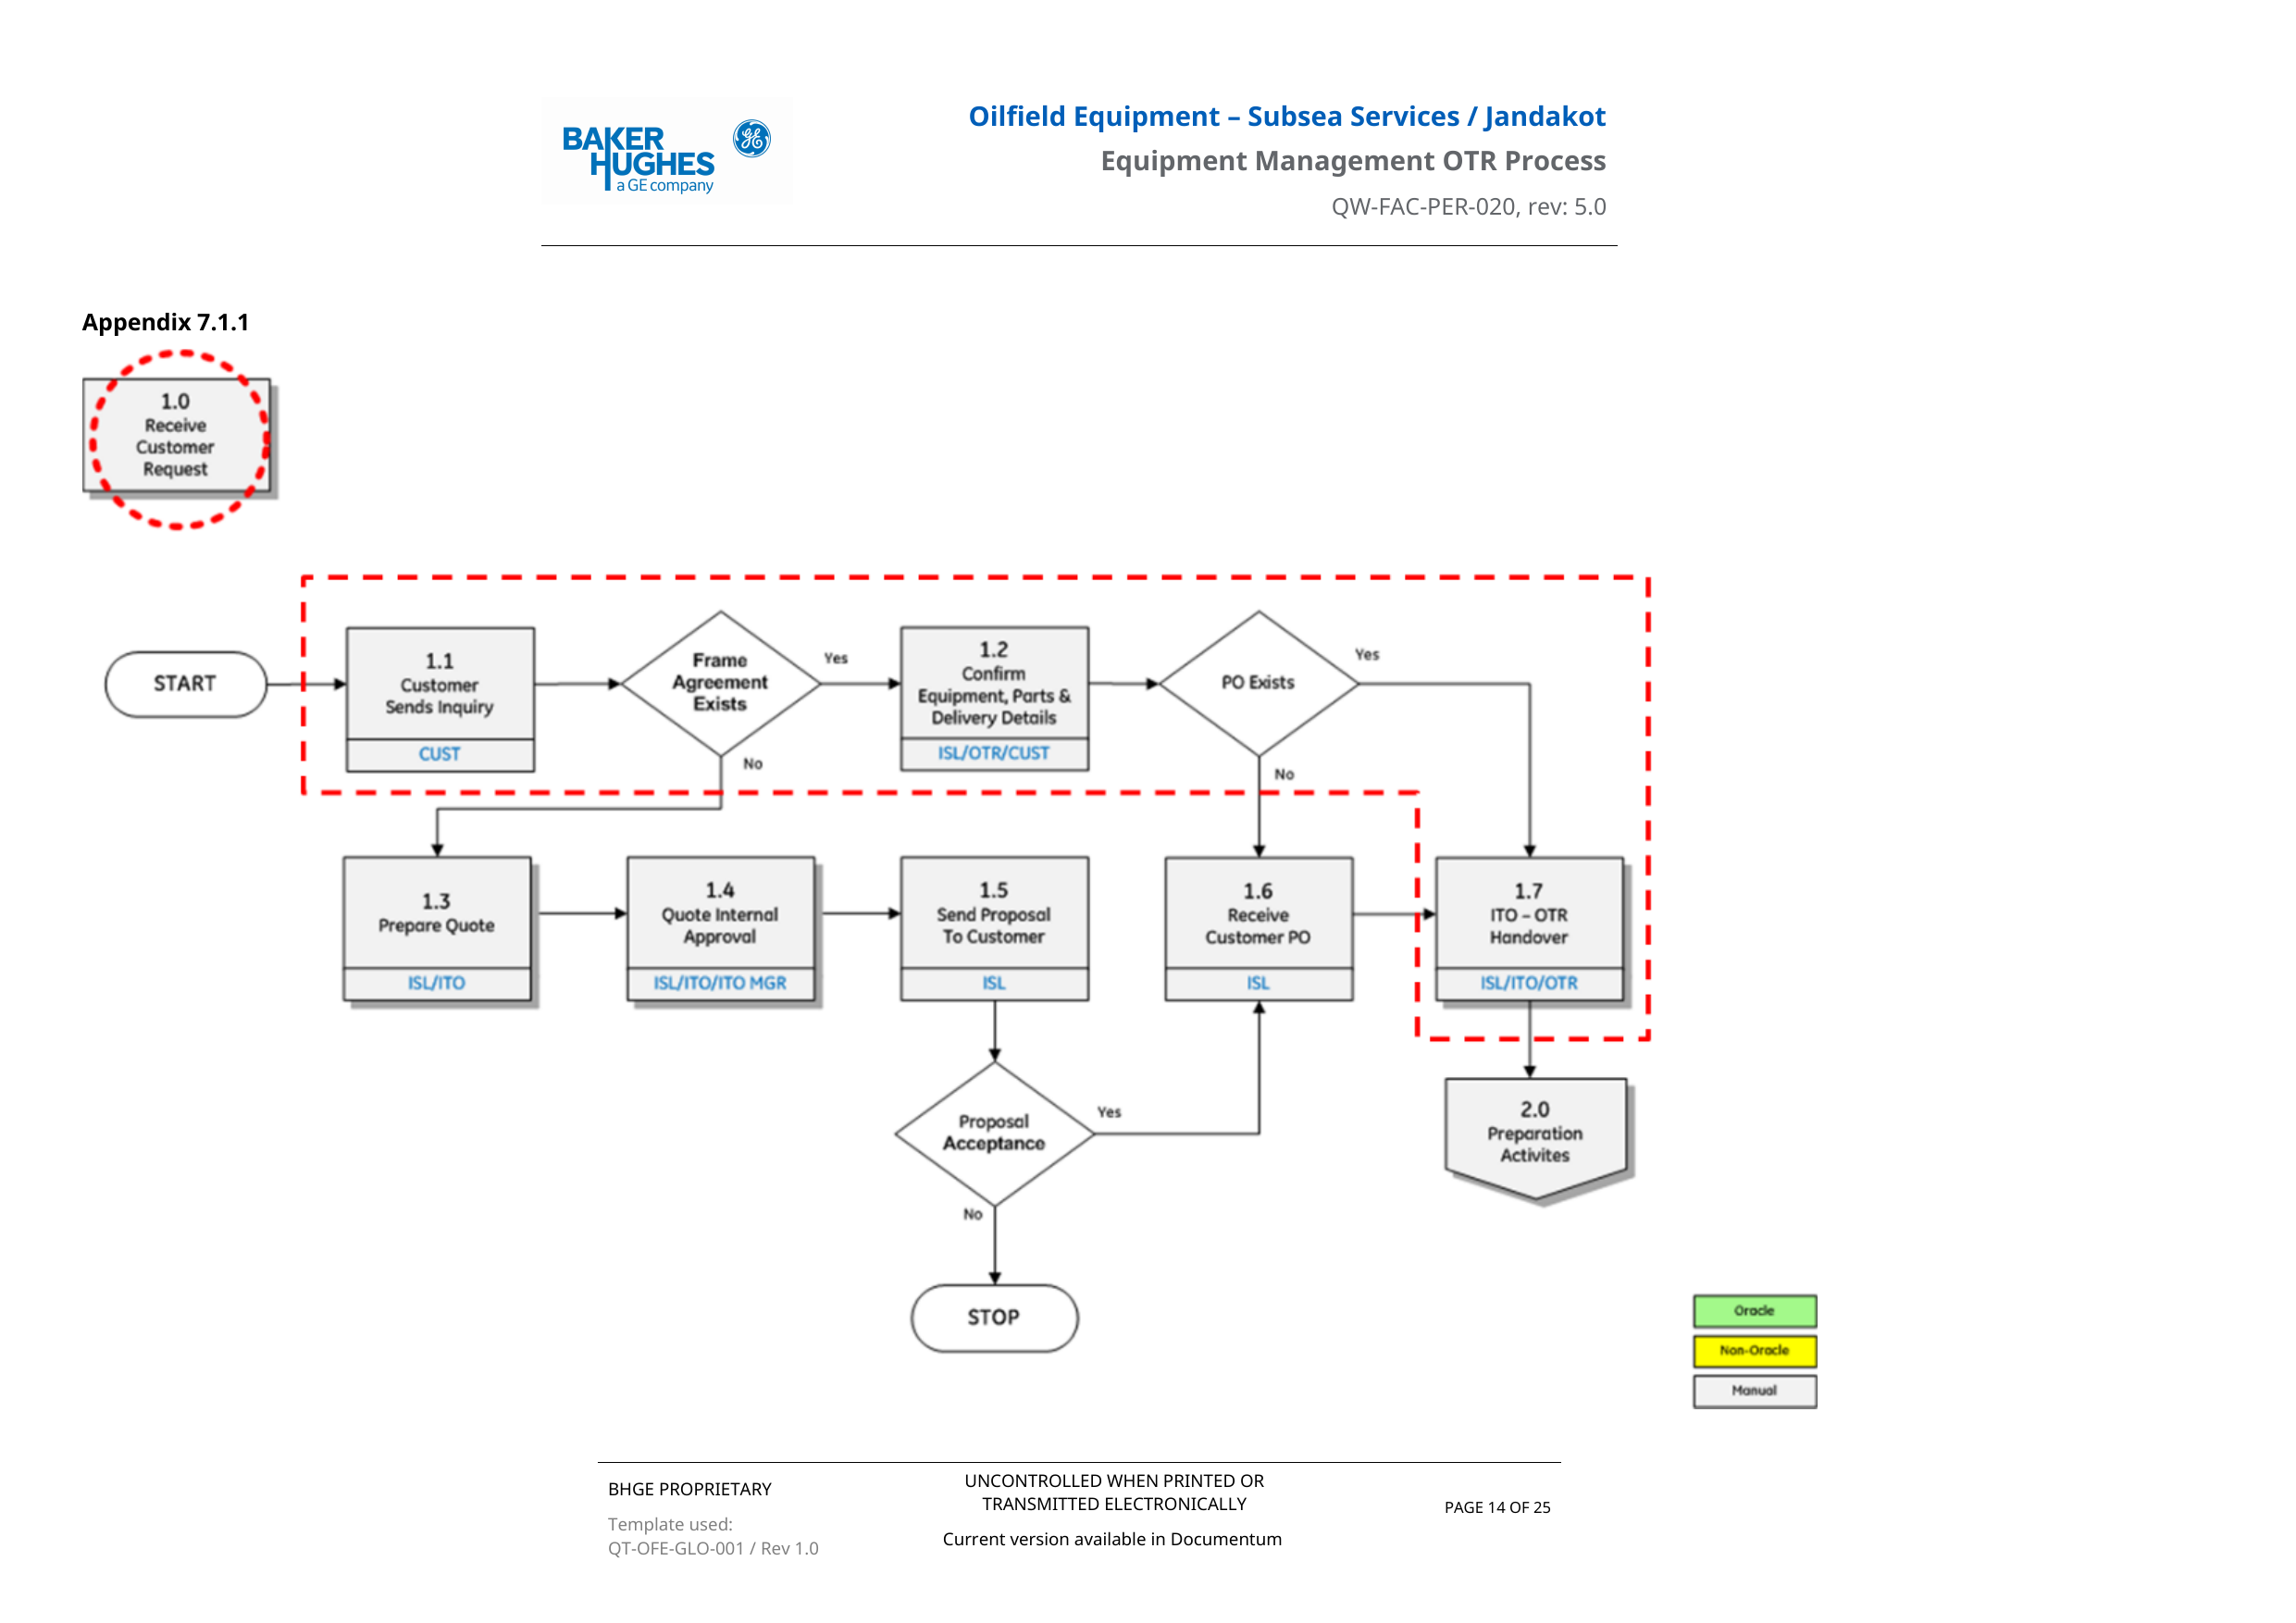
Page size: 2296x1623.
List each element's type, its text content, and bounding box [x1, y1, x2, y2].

picture [81, 349, 1818, 1409]
text Appendix 7.1.1 [82, 305, 2077, 337]
picture [541, 97, 793, 204]
